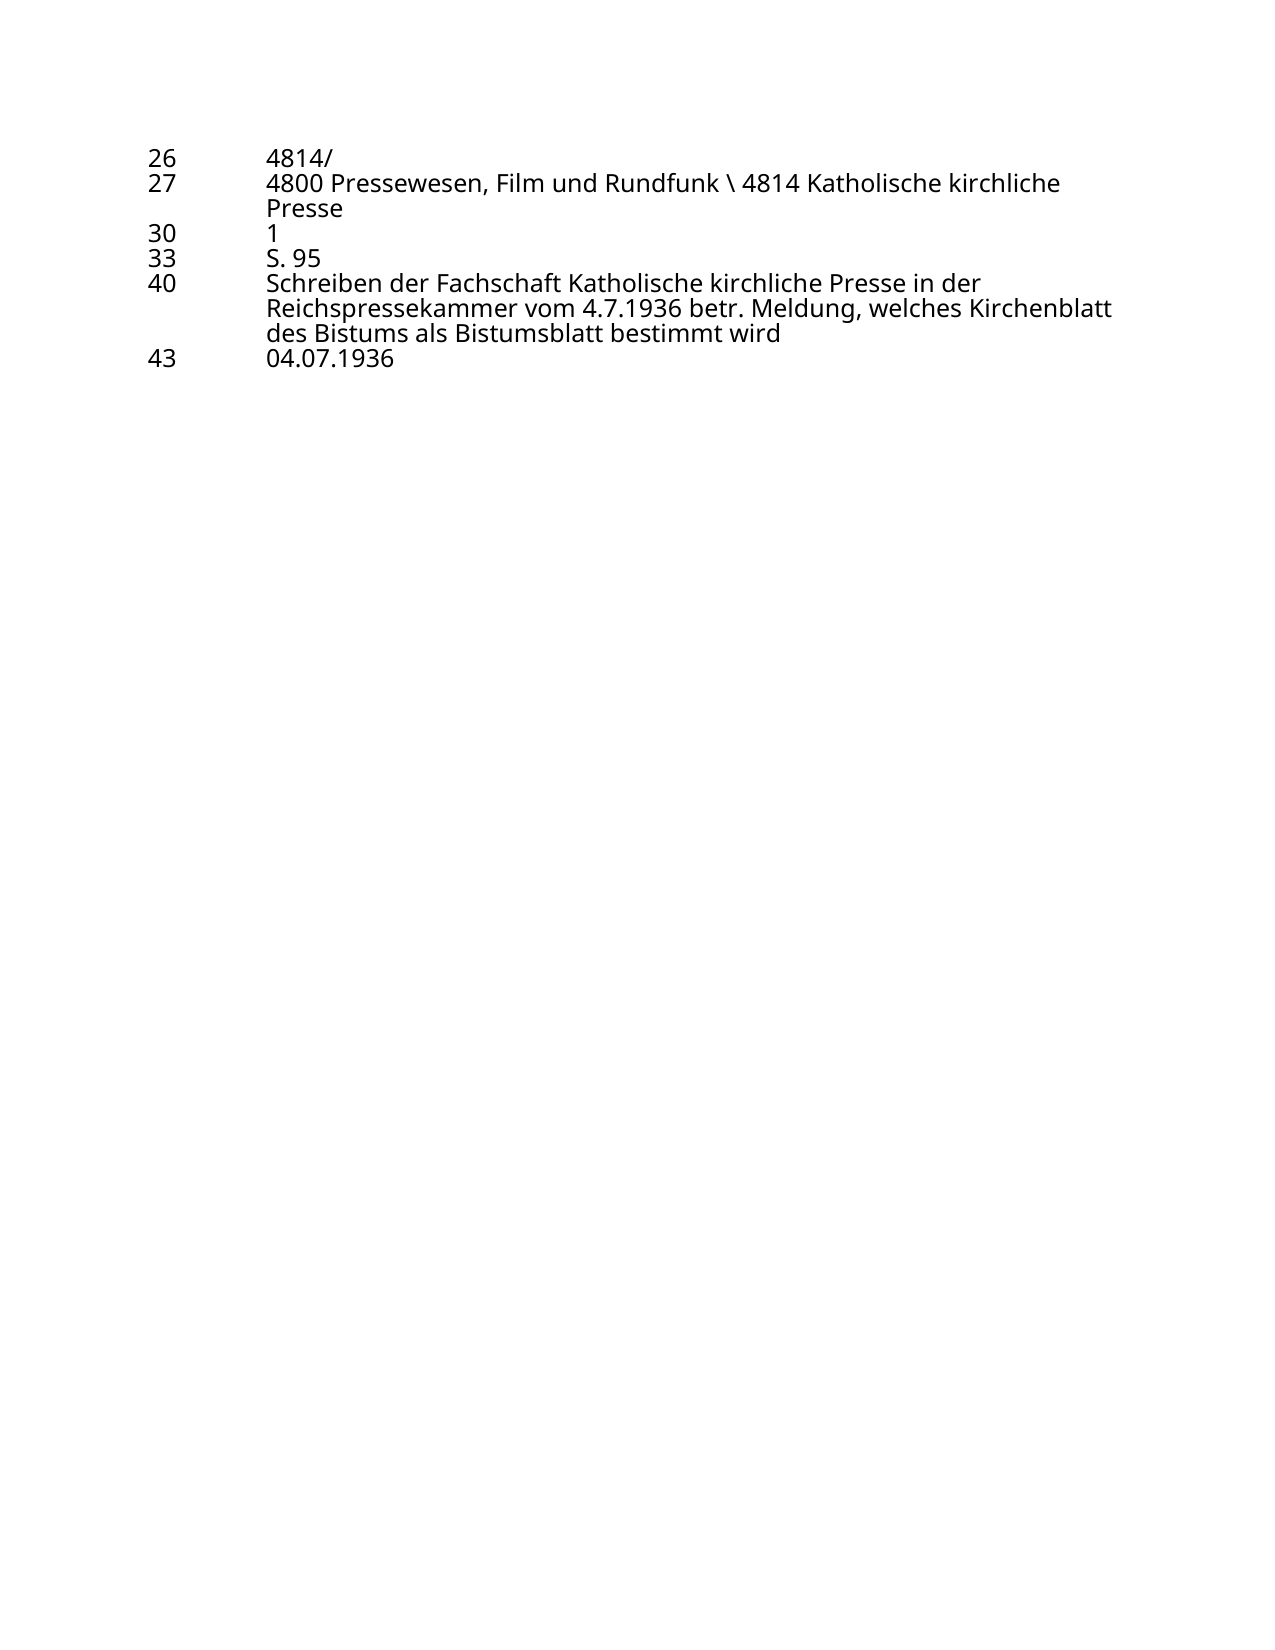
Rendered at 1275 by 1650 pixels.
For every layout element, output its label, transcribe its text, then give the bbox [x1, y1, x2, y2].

text 33 S. 95 [148, 248, 1127, 273]
text 43 04.07.1936 [148, 348, 1127, 373]
text 26 4814/ [148, 148, 1127, 173]
text 40 Schreiben der k[Fachschaft s[2{Katholische kirchlich}e 1{Presse}]s in der k[Reichspressekammer]k]k vom z[4.7.1936]z betr. Meldung, welches s[Kirchenblatt]s des Bistums als s[Bistumsblatt]s bestimmt wird [148, 273, 1127, 348]
text 27 4800 Pressewesen, Film und Rundfunk \ 4814 Katholische kirchliche Presse [148, 173, 1127, 223]
text 30 1 [148, 223, 1127, 248]
